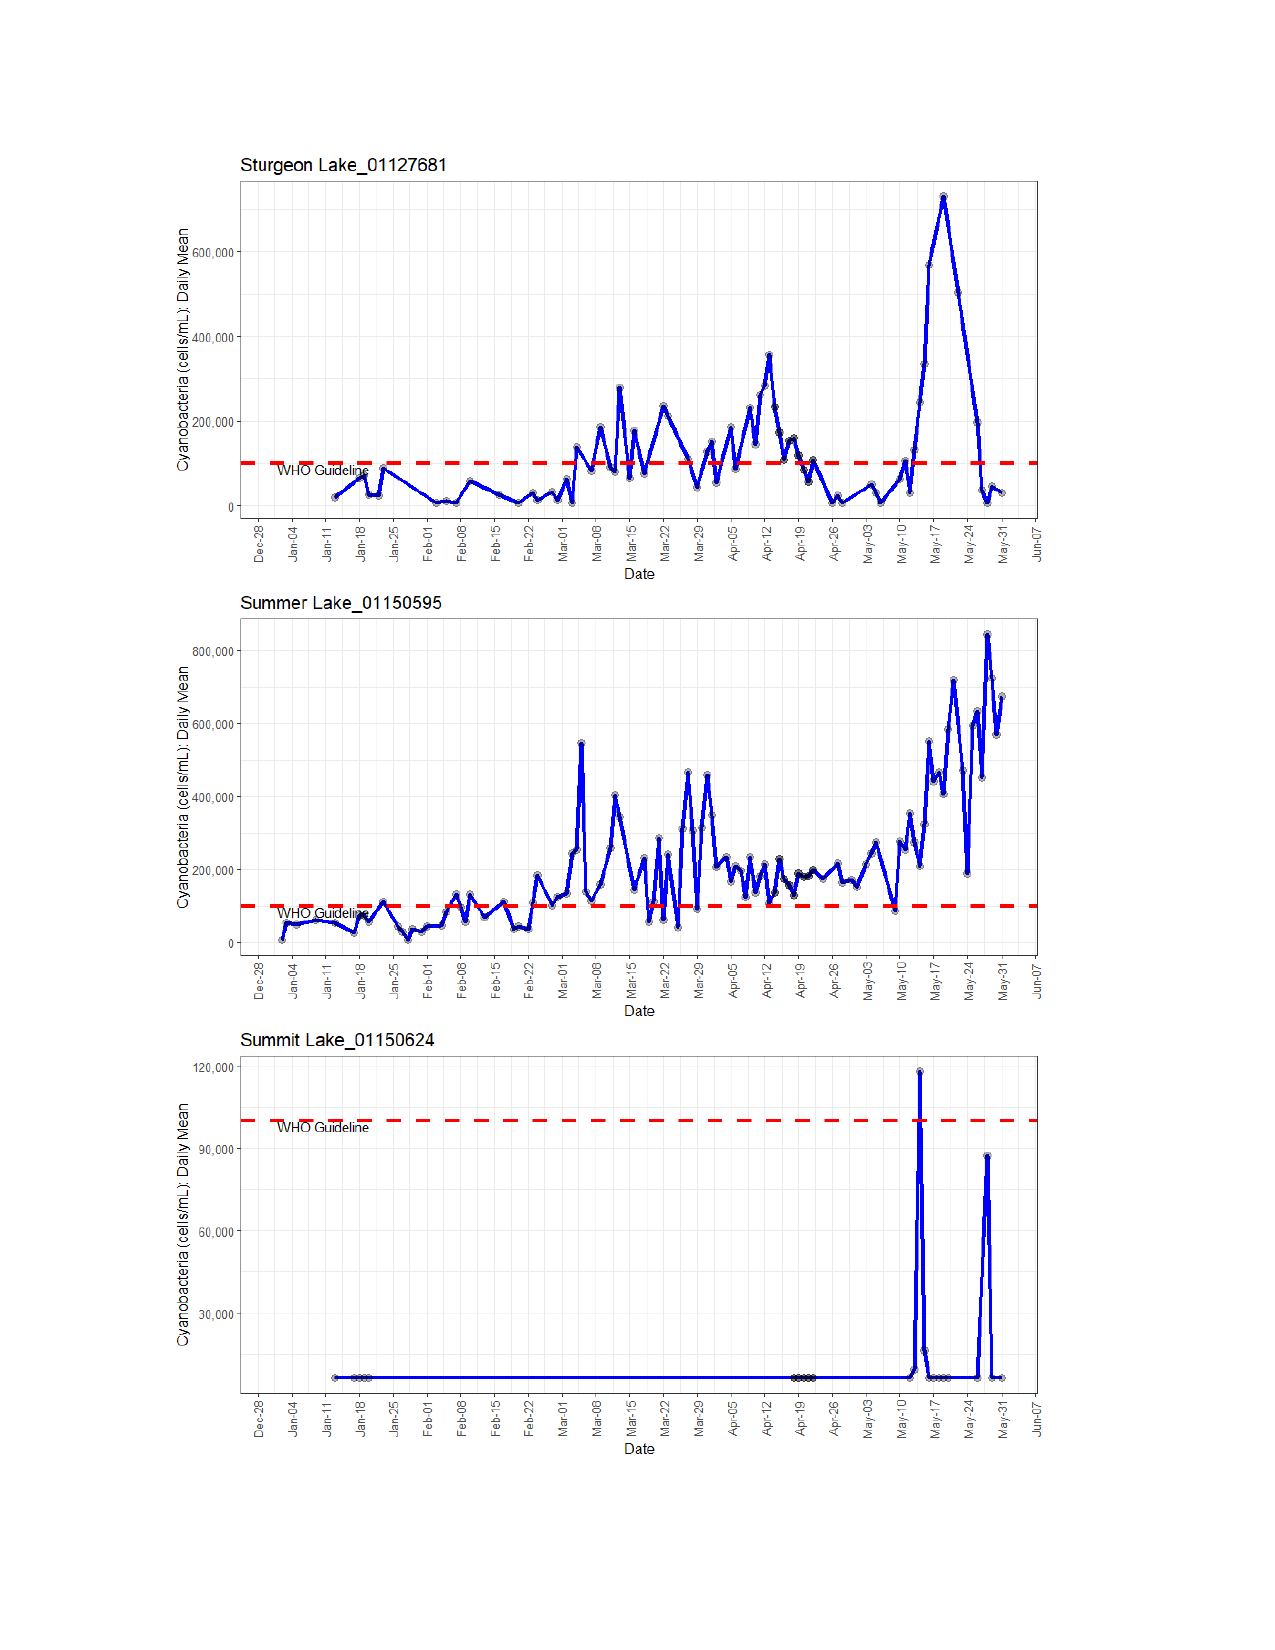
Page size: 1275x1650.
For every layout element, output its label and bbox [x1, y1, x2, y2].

picture [168, 150, 1044, 1463]
